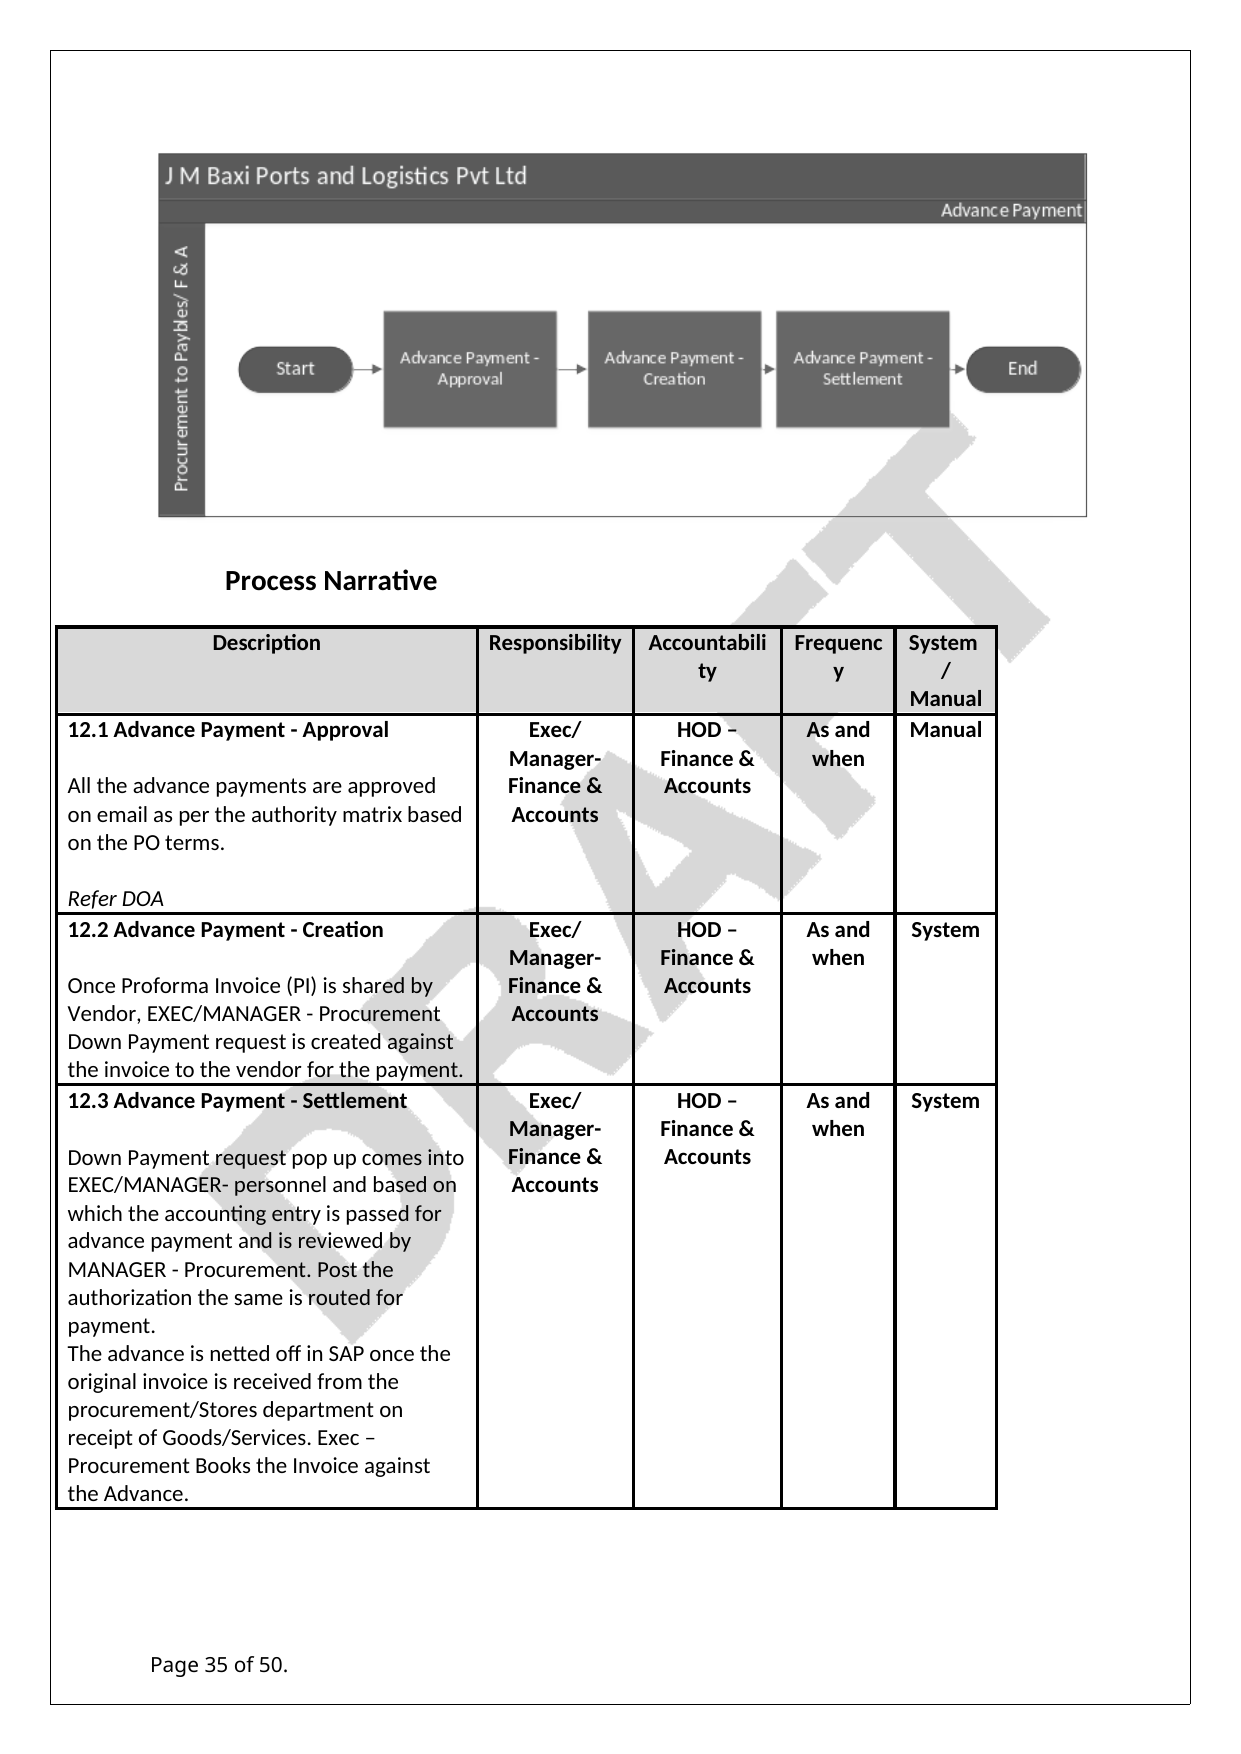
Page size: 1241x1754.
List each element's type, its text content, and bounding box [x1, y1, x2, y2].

table_cell Manual [897, 716, 995, 912]
table_header Frequency [783, 629, 893, 712]
table_cell HOD – Finance & Accounts [635, 716, 780, 912]
table_header Description [58, 629, 476, 712]
table_cell Exec/Manager- Finance & Accounts [479, 915, 632, 1083]
subtitle Process Narrative [225, 562, 1090, 597]
table_cell System [897, 915, 995, 1083]
table_cell As and when [783, 915, 893, 1083]
table_cell As and when [783, 716, 893, 912]
table_cell 12.1 Advance Payment - Approval All the advance payments are approved on email as per the authority matrix based on the PO terms. Refer DOA [58, 716, 476, 912]
table_header System / Manual [897, 629, 995, 712]
table_header Accountability [635, 629, 780, 712]
table_cell As and when [783, 1086, 893, 1507]
table_cell 12.2 Advance Payment - Creation Once Proforma Invoice (PI) is shared by Vendor, EXEC/MANAGER - Procurement Down Payment request is created against the invoice to the vendor for the payment. [58, 915, 476, 1083]
table_cell System [897, 1086, 995, 1507]
table_cell Exec/Manager- Finance & Accounts [479, 716, 632, 912]
table_cell 12.3 Advance Payment - Settlement Down Payment request pop up comes into EXEC/MANAGER- personnel and based on which the accounting entry is passed for advance payment and is reviewed by MANAGER - Procurement. Post the authorization the same is routed for payment. The advance is netted off in SAP once the original invoice is received from the procurement/Stores department on receipt of Goods/Services. Exec – Procurement Books the Invoice against the Advance. [58, 1086, 476, 1507]
table_cell HOD – Finance & Accounts [635, 1086, 780, 1507]
table_cell Exec/Manager- Finance & Accounts [479, 1086, 632, 1507]
table_cell HOD – Finance & Accounts [635, 915, 780, 1083]
table_header Responsibility [479, 629, 632, 712]
